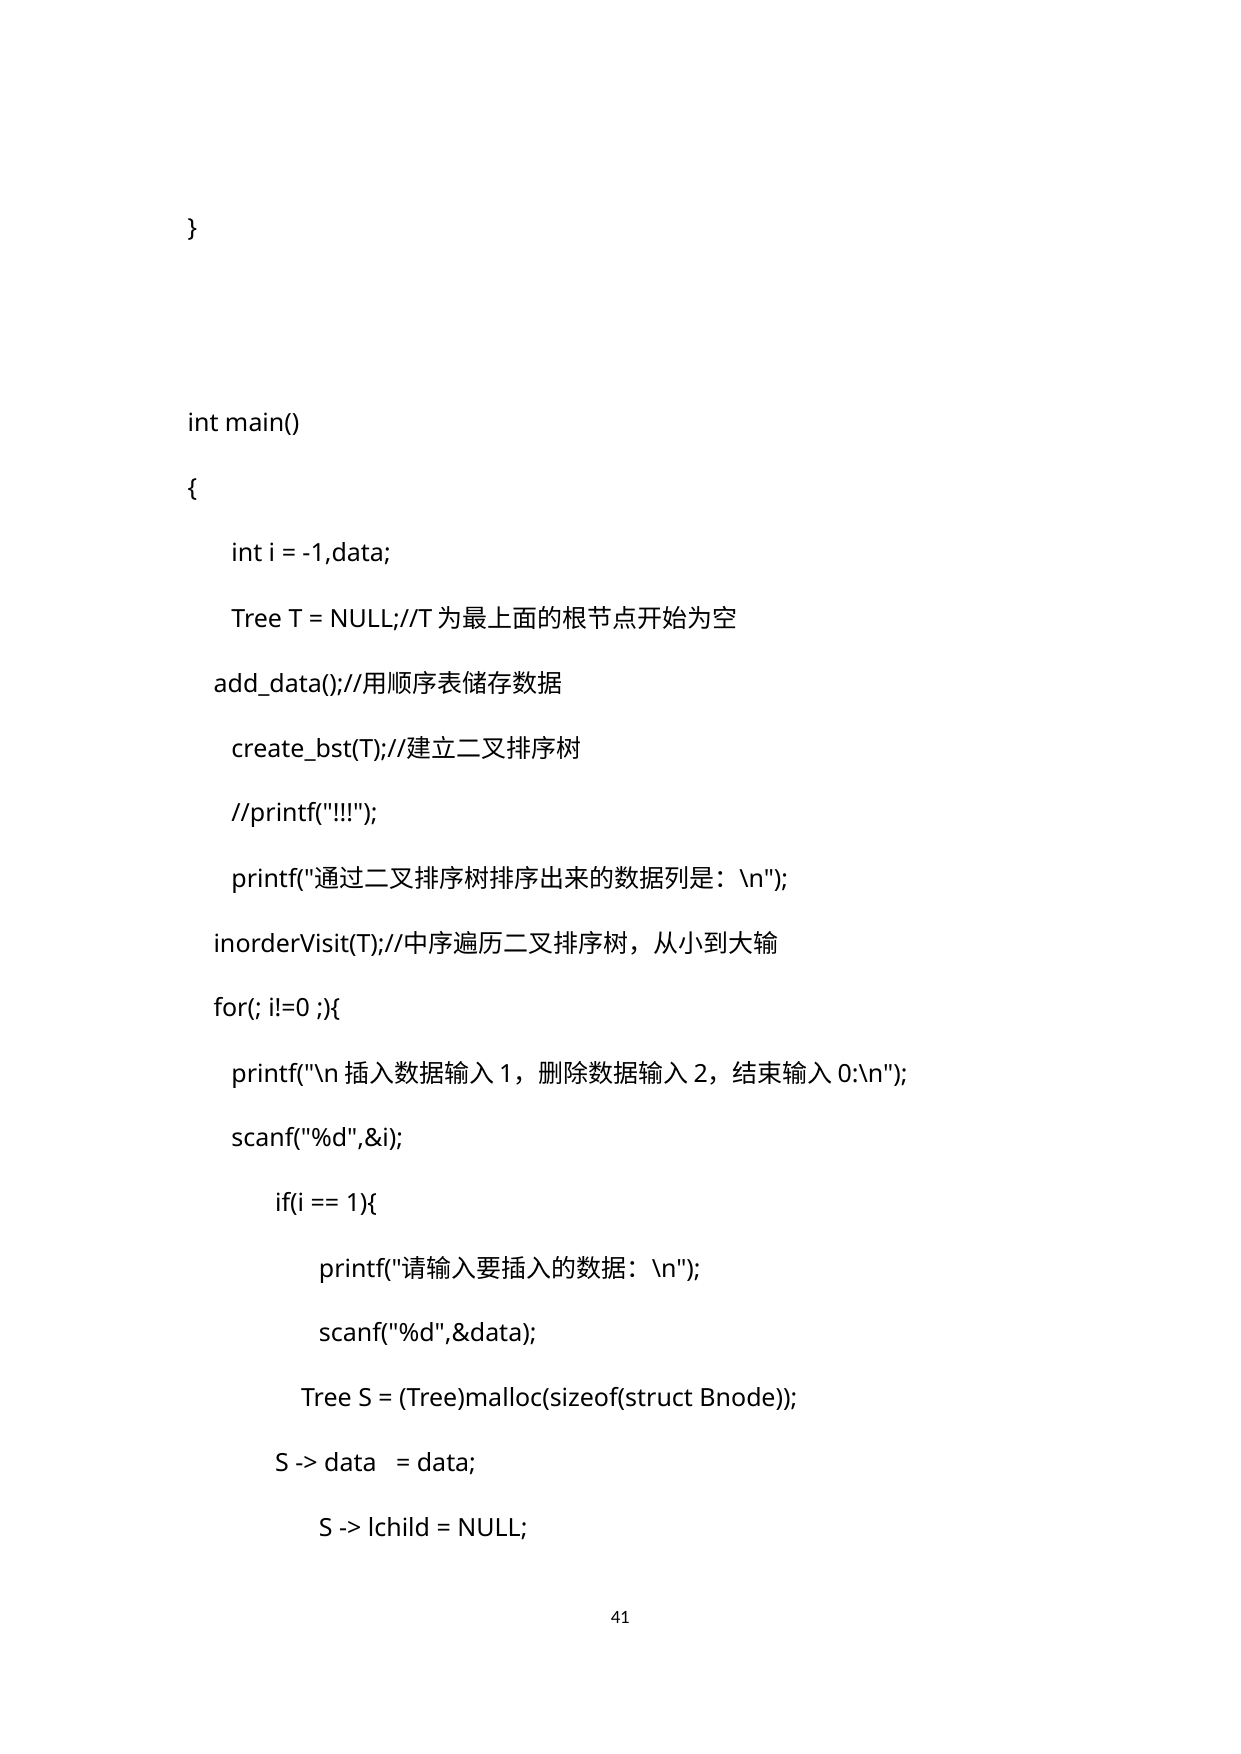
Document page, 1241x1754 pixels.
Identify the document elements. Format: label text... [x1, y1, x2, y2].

text //printf("!!!"); [187, 779, 1053, 844]
text S -> data = data; [187, 1429, 1053, 1494]
text } [187, 194, 1053, 259]
text if(i == 1){ [187, 1169, 1053, 1234]
text { [187, 454, 1053, 519]
text create_bst(T);//建立二叉排序树 [187, 714, 1053, 779]
text Tree T = NULL;//T为最上面的根节点开始为空 [187, 584, 1053, 649]
text int main() [187, 389, 1053, 454]
text printf("\n插入数据输入1，删除数据输入2，结束输入0:\n"); [187, 1039, 1053, 1104]
text S -> lchild = NULL; [187, 1494, 1053, 1559]
text inorderVisit(T);//中序遍历二叉排序树，从小到大输 [187, 909, 1053, 974]
text add_data();//用顺序表储存数据 [187, 649, 1053, 714]
text for(; i!=0 ;){ [187, 974, 1053, 1039]
text scanf("%d",&data); [187, 1299, 1053, 1364]
text printf("通过二叉排序树排序出来的数据列是：\n"); [187, 844, 1053, 909]
text int i = -1,data; [187, 519, 1053, 584]
text printf("请输入要插入的数据：\n"); [187, 1234, 1053, 1299]
text scanf("%d",&i); [187, 1104, 1053, 1169]
text Tree S = (Tree)malloc(sizeof(struct Bnode)); [187, 1364, 1053, 1429]
